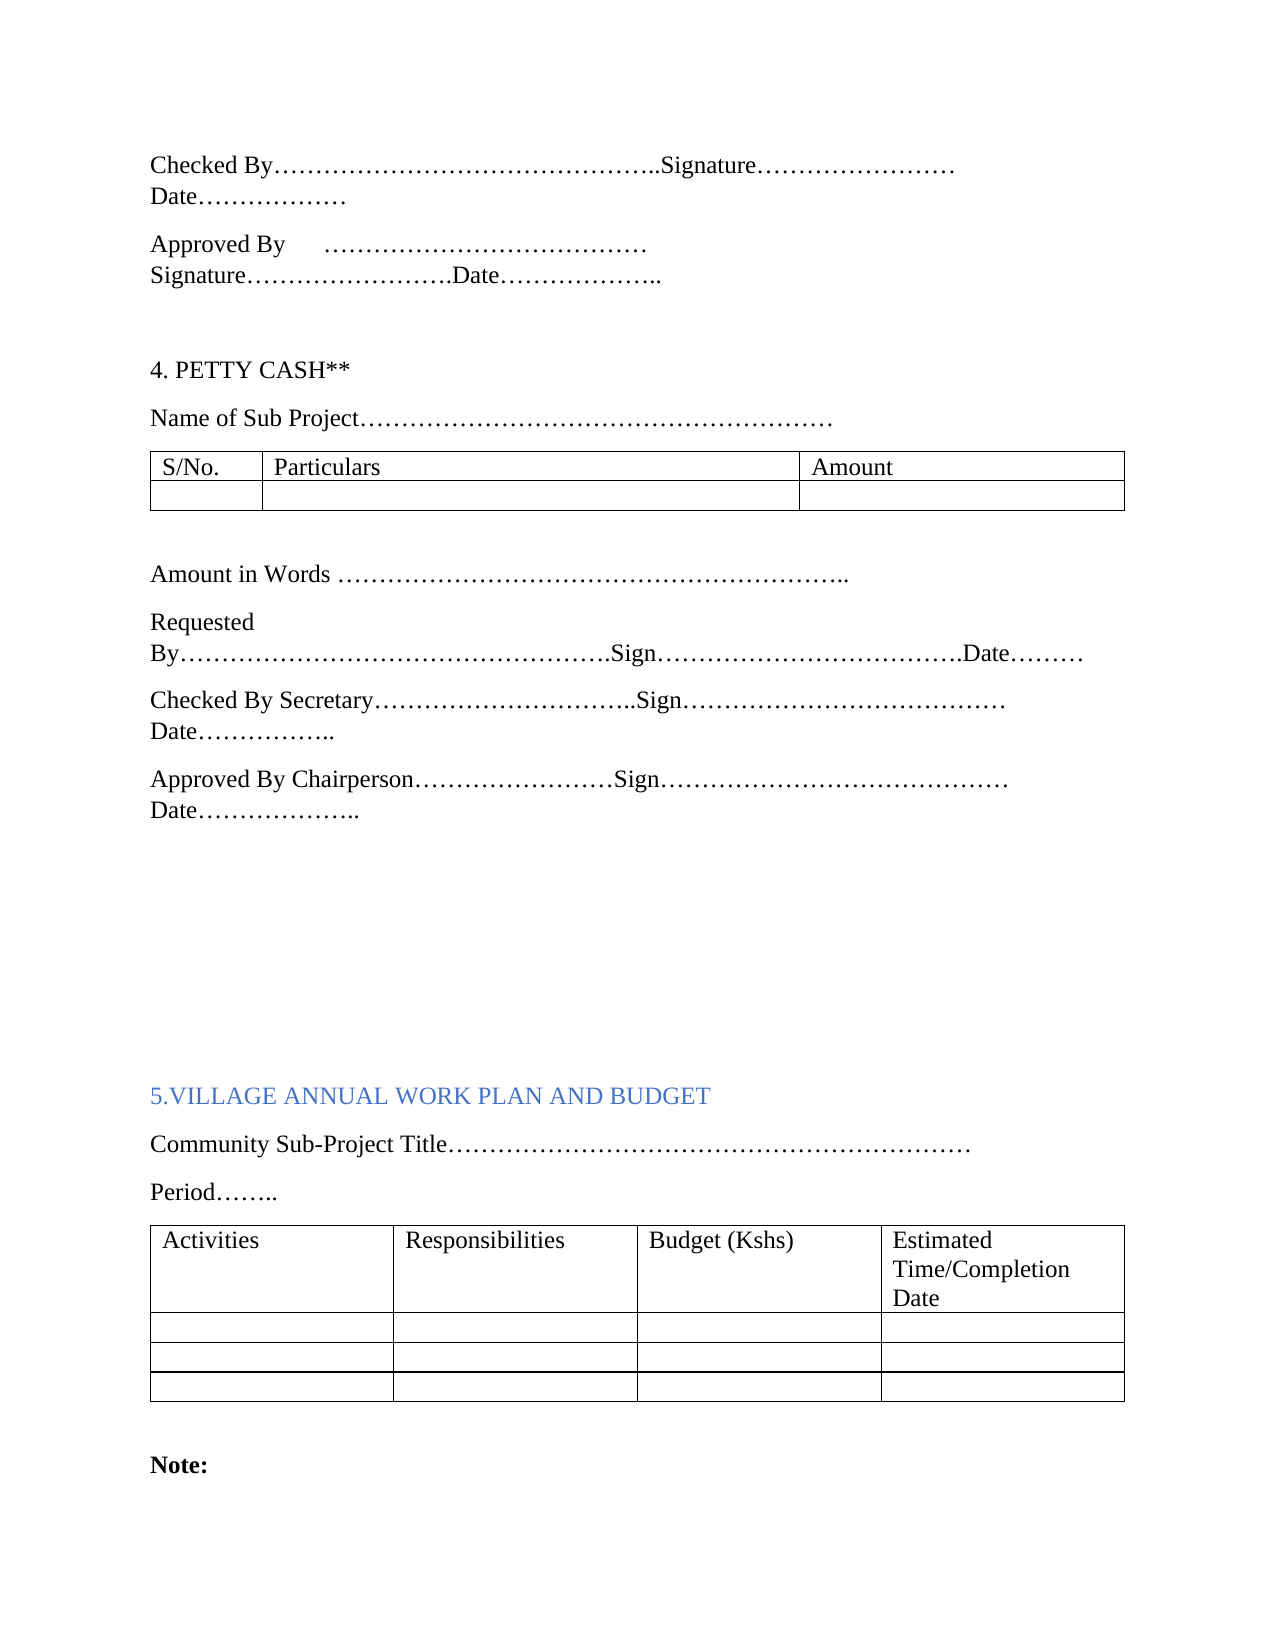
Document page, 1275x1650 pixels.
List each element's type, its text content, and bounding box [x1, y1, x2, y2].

text Checked By………………………………………..Signature……………………Date……………… [150, 150, 1125, 210]
text 5.VILLAGE ANNUAL WORK PLAN AND BUDGET [150, 1081, 1125, 1110]
table_header Amount [800, 452, 1124, 480]
text Requested By…………………………………………….Sign……………………………….Date……… [150, 607, 1125, 666]
table_cell [394, 1373, 637, 1401]
table_cell [882, 1373, 1124, 1401]
table_cell [638, 1343, 881, 1371]
table_cell [638, 1373, 881, 1401]
text Checked By Secretary…………………………..Sign…………………………………Date…………….. [150, 685, 1125, 745]
table_cell [151, 1373, 393, 1401]
table_cell [263, 481, 799, 510]
table_cell [394, 1343, 637, 1371]
table_cell [151, 1313, 393, 1342]
table_header Activities [151, 1226, 393, 1312]
text Approved By …………………………………Signature…………………….Date……………….. [150, 229, 1125, 288]
table_cell [394, 1313, 637, 1342]
table_header Particulars [263, 452, 799, 480]
text Name of Sub Project………………………………………………… [150, 403, 1125, 432]
table_header Responsibilities [394, 1226, 637, 1312]
table_header S/No. [151, 452, 262, 480]
text Approved By Chairperson……………………Sign……………………………………Date……………….. [150, 764, 1125, 824]
table_header Budget (Kshs) [638, 1226, 881, 1312]
text Amount in Words …………………………………………………….. [150, 559, 1125, 588]
table_cell [882, 1313, 1124, 1342]
table_header Estimated Time/Completion Date [882, 1226, 1124, 1312]
table_cell [151, 1343, 393, 1371]
table_cell [800, 481, 1124, 510]
text Period…….. [150, 1177, 1125, 1206]
text Community Sub-Project Title……………………………………………………… [150, 1129, 1125, 1158]
table_cell [151, 481, 262, 510]
text Note: [150, 1450, 1125, 1479]
table_cell [882, 1343, 1124, 1371]
text 4. PETTY CASH** [150, 355, 1125, 384]
table_cell [638, 1313, 881, 1342]
